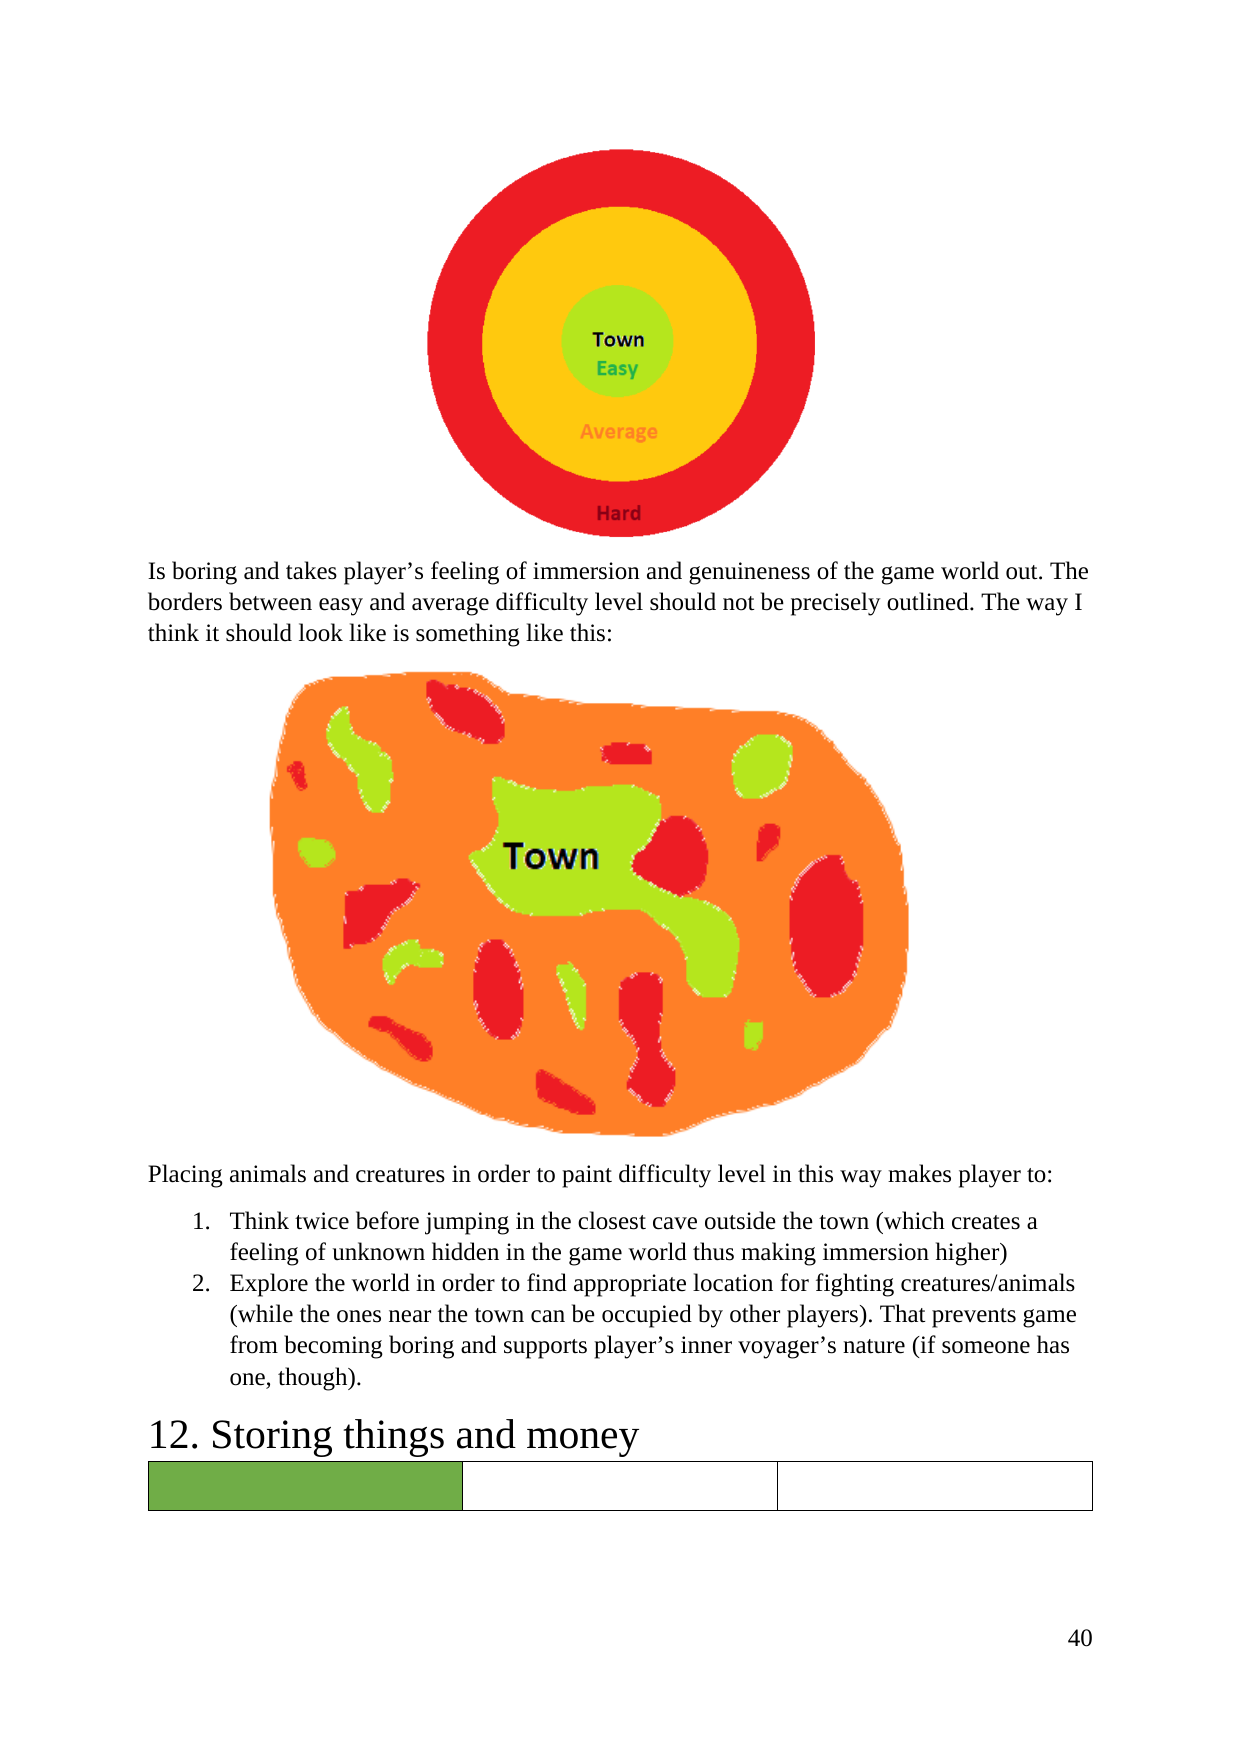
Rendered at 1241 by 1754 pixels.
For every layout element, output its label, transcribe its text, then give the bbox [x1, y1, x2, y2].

text Is boring and takes player’s feeling of immersion and genuineness of the game world out. The borders between easy and average difficulty level should not be precisely outlined. The way I think it should look like is something like this: [148, 556, 1092, 647]
table_header [149, 1462, 462, 1510]
table_header [778, 1462, 1092, 1510]
subtitle 12. Storing things and money [148, 1409, 1092, 1457]
table_header [463, 1462, 777, 1510]
list Explore the world in order to find appropriate location for fighting creatures/animals (while the ones near the town can be occupied by other players). That prevents game from becoming boring and supports player’s inner voyager’s nature (if someone has one, though). [192, 1268, 1092, 1390]
picture [256, 666, 984, 1140]
text Placing animals and creatures in order to paint difficulty level in this way makes player to: [148, 1159, 1092, 1187]
picture [425, 147, 815, 538]
list Think twice before jumping in the closest cave outside the town (which creates a feeling of unknown hidden in the game world thus making immersion higher) [192, 1206, 1092, 1266]
